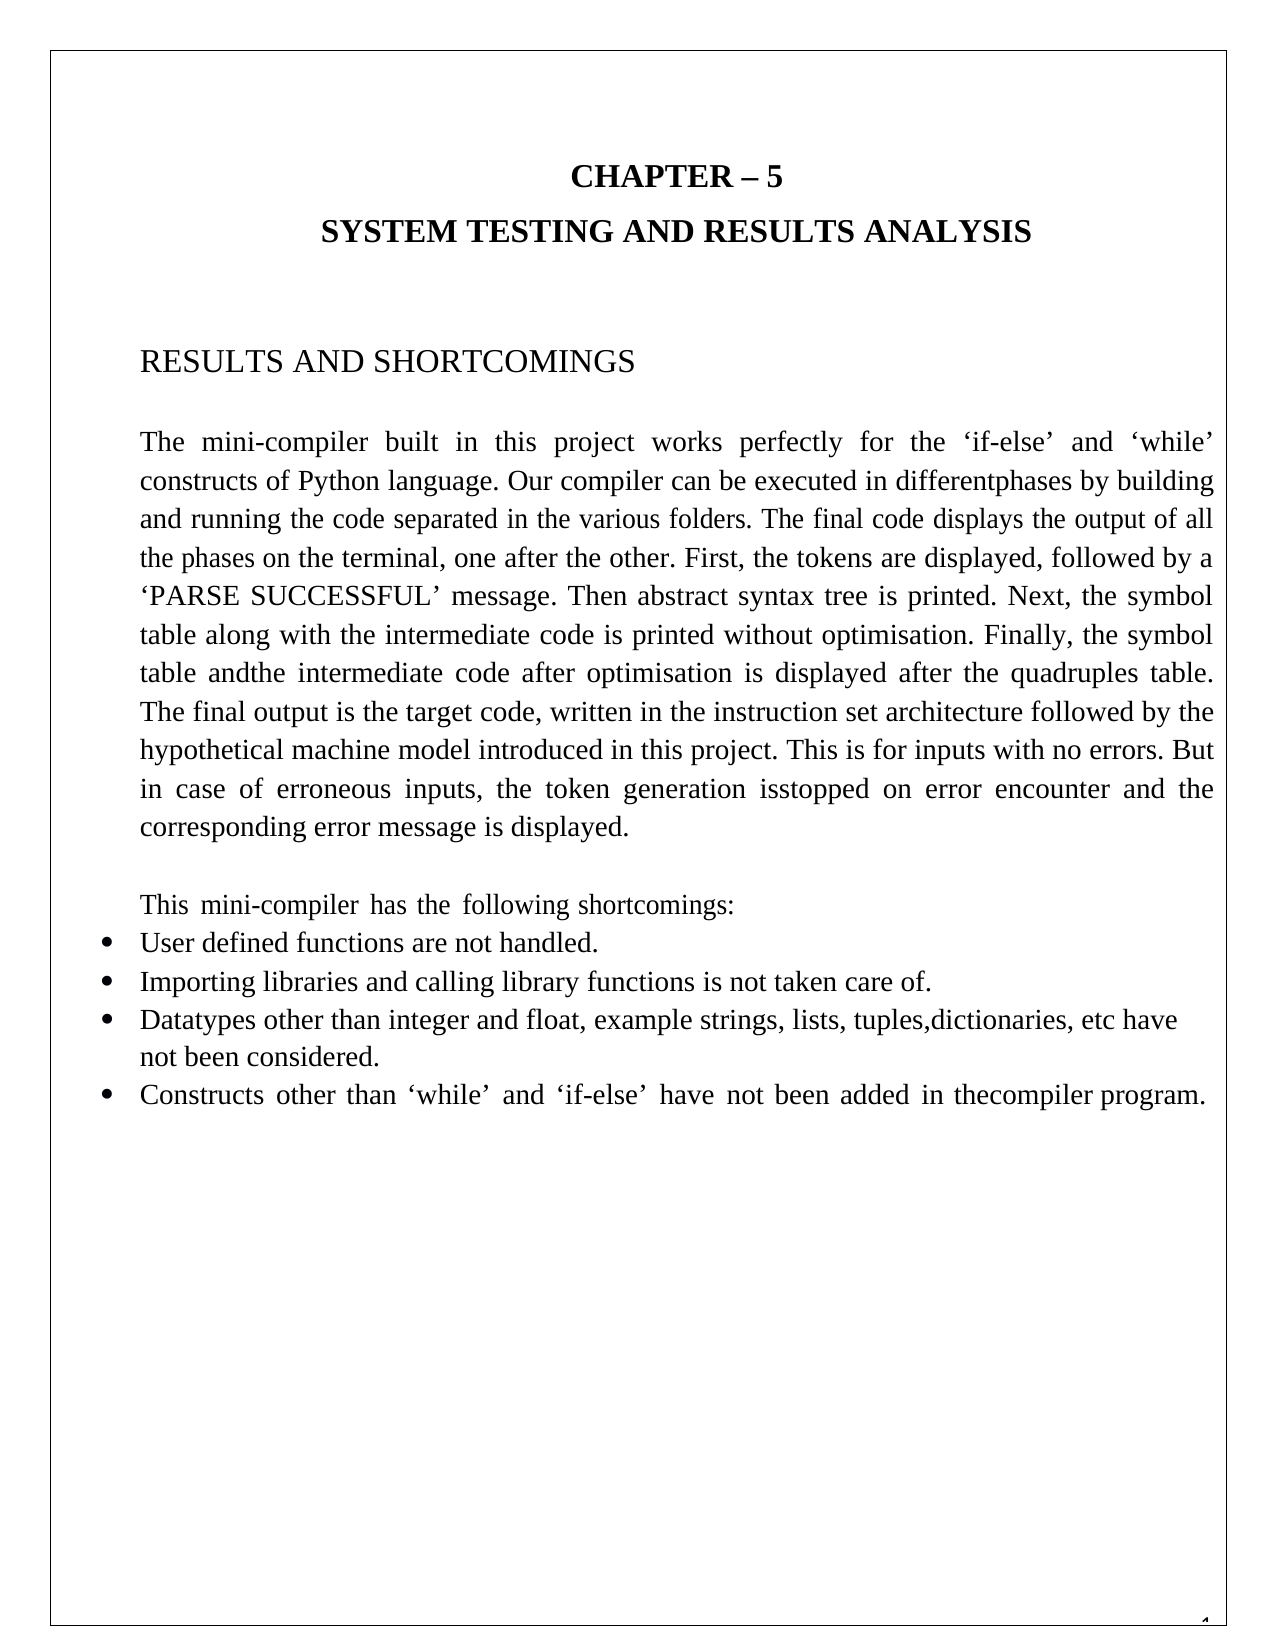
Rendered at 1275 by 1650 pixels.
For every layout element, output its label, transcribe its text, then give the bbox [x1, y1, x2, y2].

list Constructs other than ‘while’ and ‘if-else’ have not been added in thecompiler program. [102, 1077, 1226, 1111]
subtitle CHAPTER – 5 [307, 156, 1046, 194]
text The mini-compiler built in this project works perfectly for the ‘if-else’ and ‘while’ constructs of Python language. Our compiler can be executed in differentphases by building and running the code separated in the various folders. The final code displays the output of all the phases on the terminal, one after the other. First, the tokens are displayed, followed by a ‘PARSE SUCCESSFUL’ message. Then abstract syntax tree is printed. Next, the symbol table along with the intermediate code is printed without optimisation. Finally, the symbol table andthe intermediate code after optimisation is displayed after the quadruples table. The final output is the target code, written in the instruction set architecture followed by the hypothetical machine model introduced in this project. This is for inputs with no errors. But in case of erroneous inputs, the token generation isstopped on error encounter and the corresponding error message is displayed. [139, 424, 1215, 843]
text This mini-compiler has the following shortcomings: [139, 887, 1226, 921]
list User defined functions are not handled. [102, 926, 1226, 959]
subtitle RESULTS AND SHORTCOMINGS [139, 341, 1226, 379]
text SYSTEM TESTING AND RESULTS ANALYSIS [126, 211, 1226, 249]
list Importing libraries and calling library functions is not taken care of. [102, 964, 1226, 998]
list Datatypes other than integer and float, example strings, lists, tuples,dictionaries, etc have not been considered. [102, 1002, 1178, 1072]
